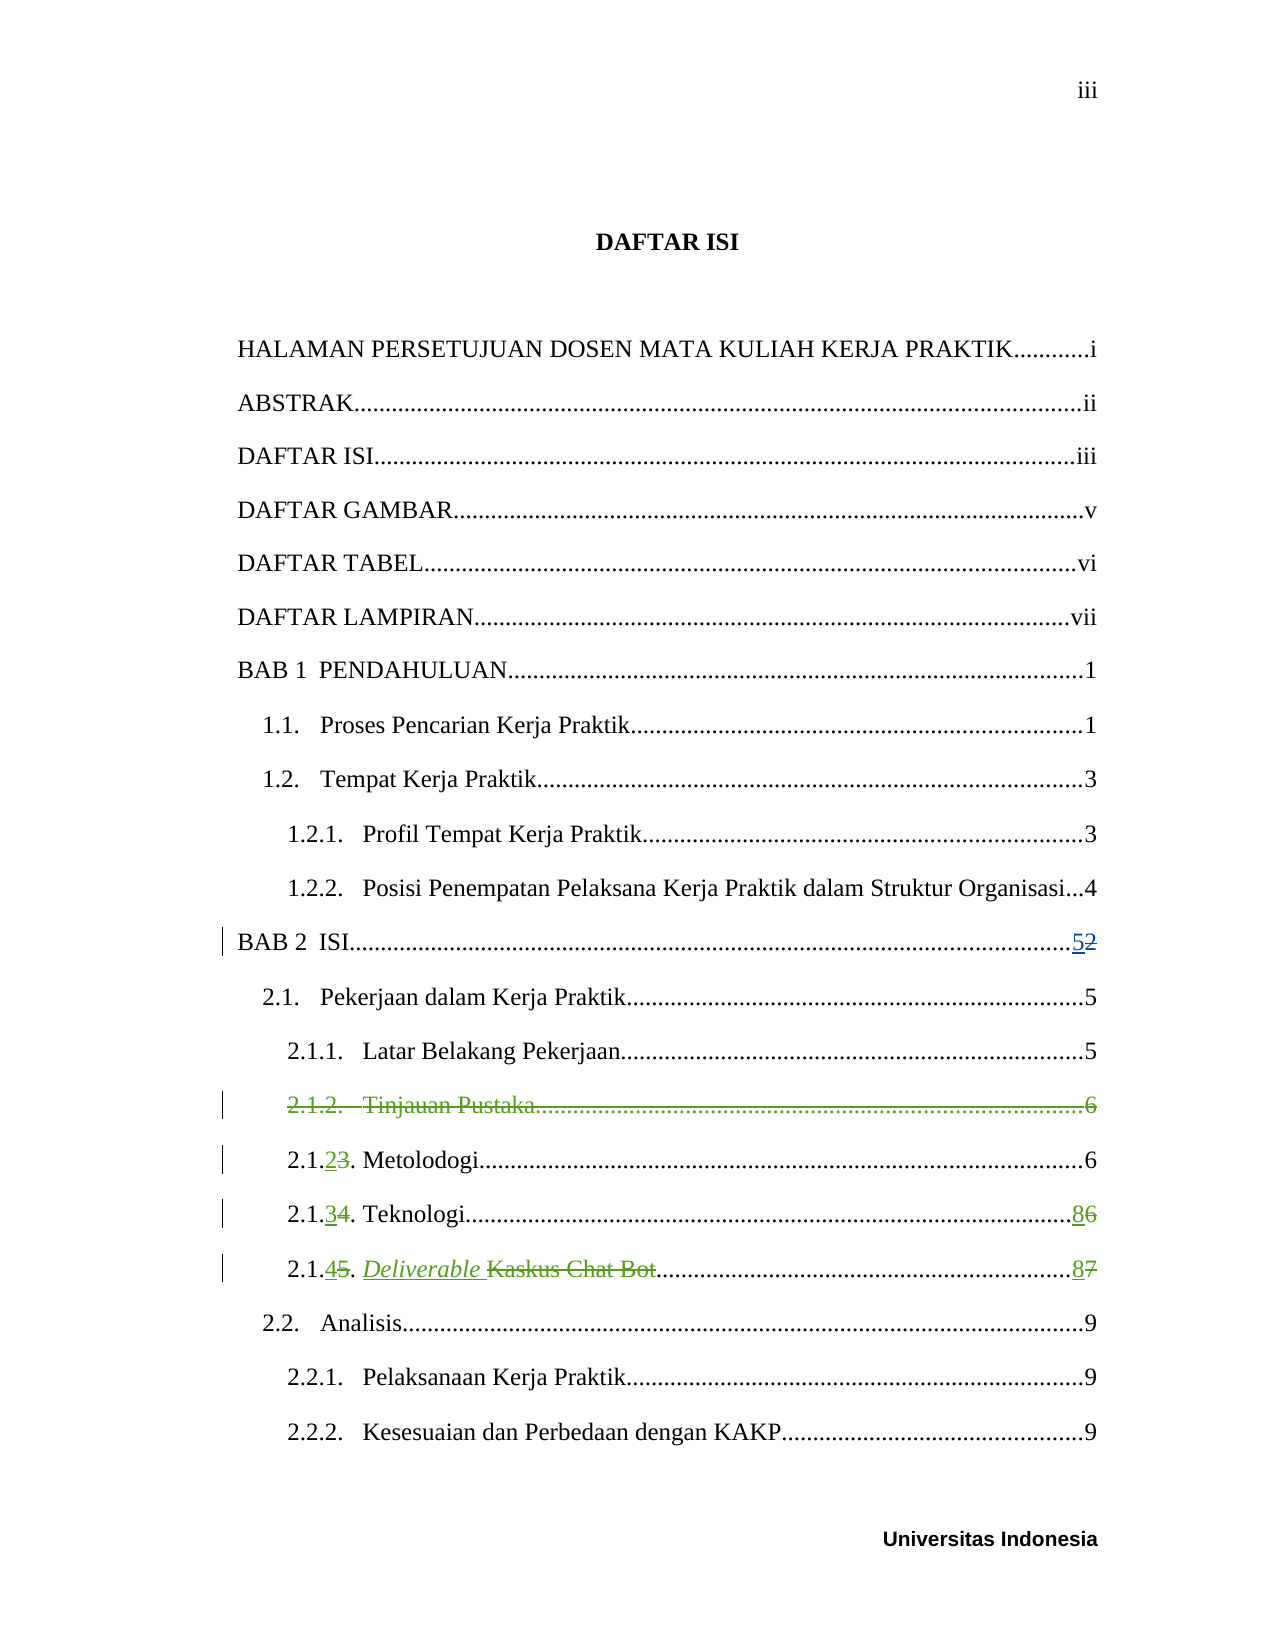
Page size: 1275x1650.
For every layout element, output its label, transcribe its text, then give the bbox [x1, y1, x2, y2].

text 2.1.. Metolodogi 6 [287, 1145, 1098, 1174]
text DAFTAR LAMPIRAN vii [237, 602, 1098, 631]
text HALAMAN PERSETUJUAN DOSEN MATA KULIAH KERJA PRAKTIK i [237, 334, 1098, 363]
text 2.1.. Teknologi [287, 1199, 1098, 1228]
text BAB 2 ISI [237, 927, 1098, 956]
text 1.1. Proses Pencarian Kerja Praktik 1 [262, 710, 1098, 739]
text DAFTAR ISI iii [237, 441, 1098, 470]
text 1.2. Tempat Kerja Praktik 3 [262, 764, 1098, 793]
text 2.2. Analisis 9 [262, 1308, 1098, 1337]
text 1.2.2. Posisi Penempatan Pelaksana Kerja Praktik dalam Struktur Organisasi 4 [287, 873, 1098, 902]
text BAB 1 PENDAHULUAN 1 [237, 656, 1098, 684]
text DAFTAR TABEL vi [237, 548, 1098, 577]
text 1.2.1. Profil Tempat Kerja Praktik 3 [287, 819, 1098, 847]
text 2.1.. [287, 1254, 1098, 1282]
subtitle DAFTAR ISI [237, 227, 1098, 256]
text 2.2.1. Pelaksanaan Kerja Praktik 9 [287, 1362, 1098, 1391]
text 2.2.2. Kesesuaian dan Perbedaan dengan KAKP 9 [287, 1417, 1098, 1446]
text 2.1. Pekerjaan dalam Kerja Praktik 5 [262, 982, 1098, 1011]
text ABSTRAK ii [237, 388, 1098, 417]
text DAFTAR GAMBAR v [237, 495, 1098, 524]
text 2.1.1. Latar Belakang Pekerjaan 5 [287, 1036, 1098, 1065]
